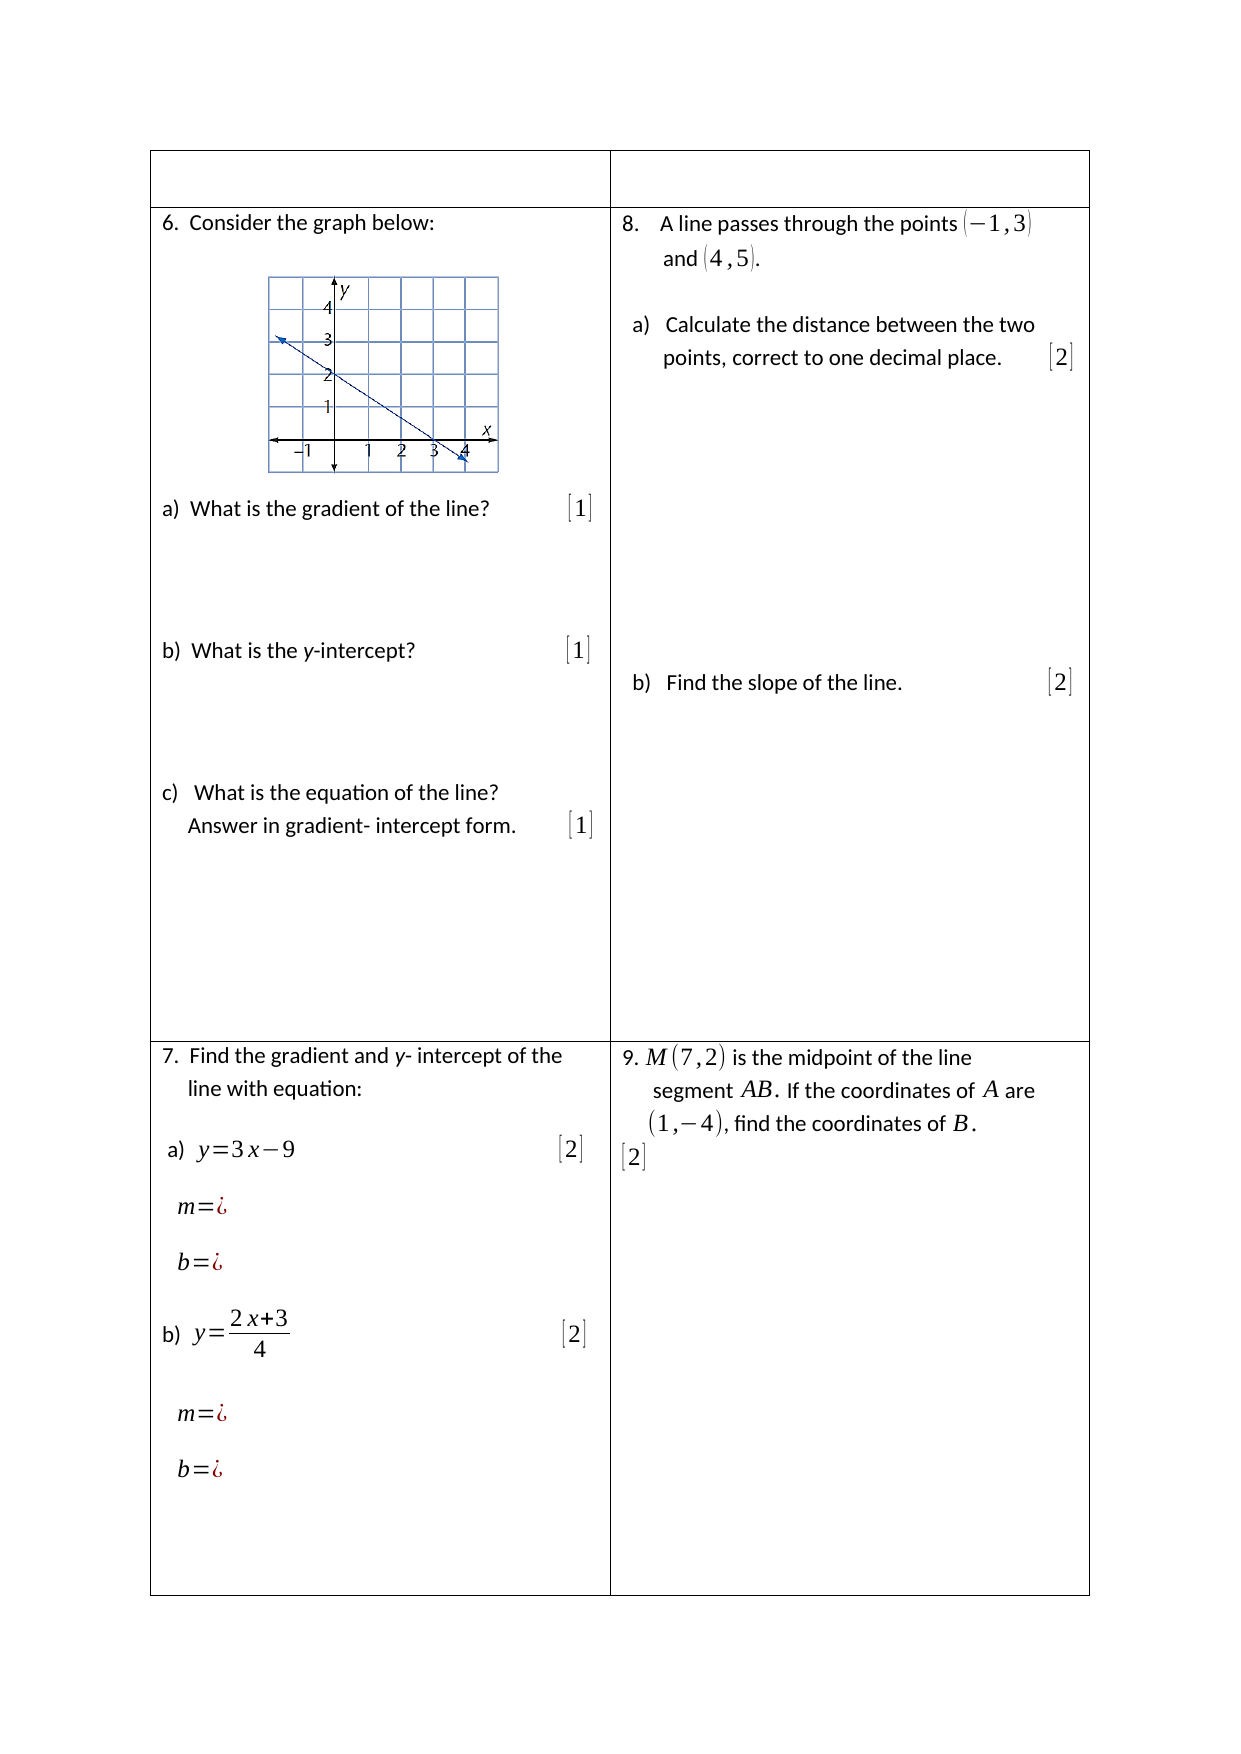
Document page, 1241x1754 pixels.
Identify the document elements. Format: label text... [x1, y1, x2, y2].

table_cell 8. A line passes through the points and . a) Calculate the distance between the two points, correct to one decimal place. b) Find the slope of the line. [611, 208, 1089, 1041]
table_cell 6. Consider the graph below: a) What is the gradient of the line? b) What is the y-intercept? c) What is the equation of the line? Answer in gradient- intercept form. [151, 208, 610, 1041]
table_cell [151, 1042, 610, 1595]
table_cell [151, 151, 610, 207]
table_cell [611, 1042, 1089, 1595]
picture [245, 264, 516, 493]
